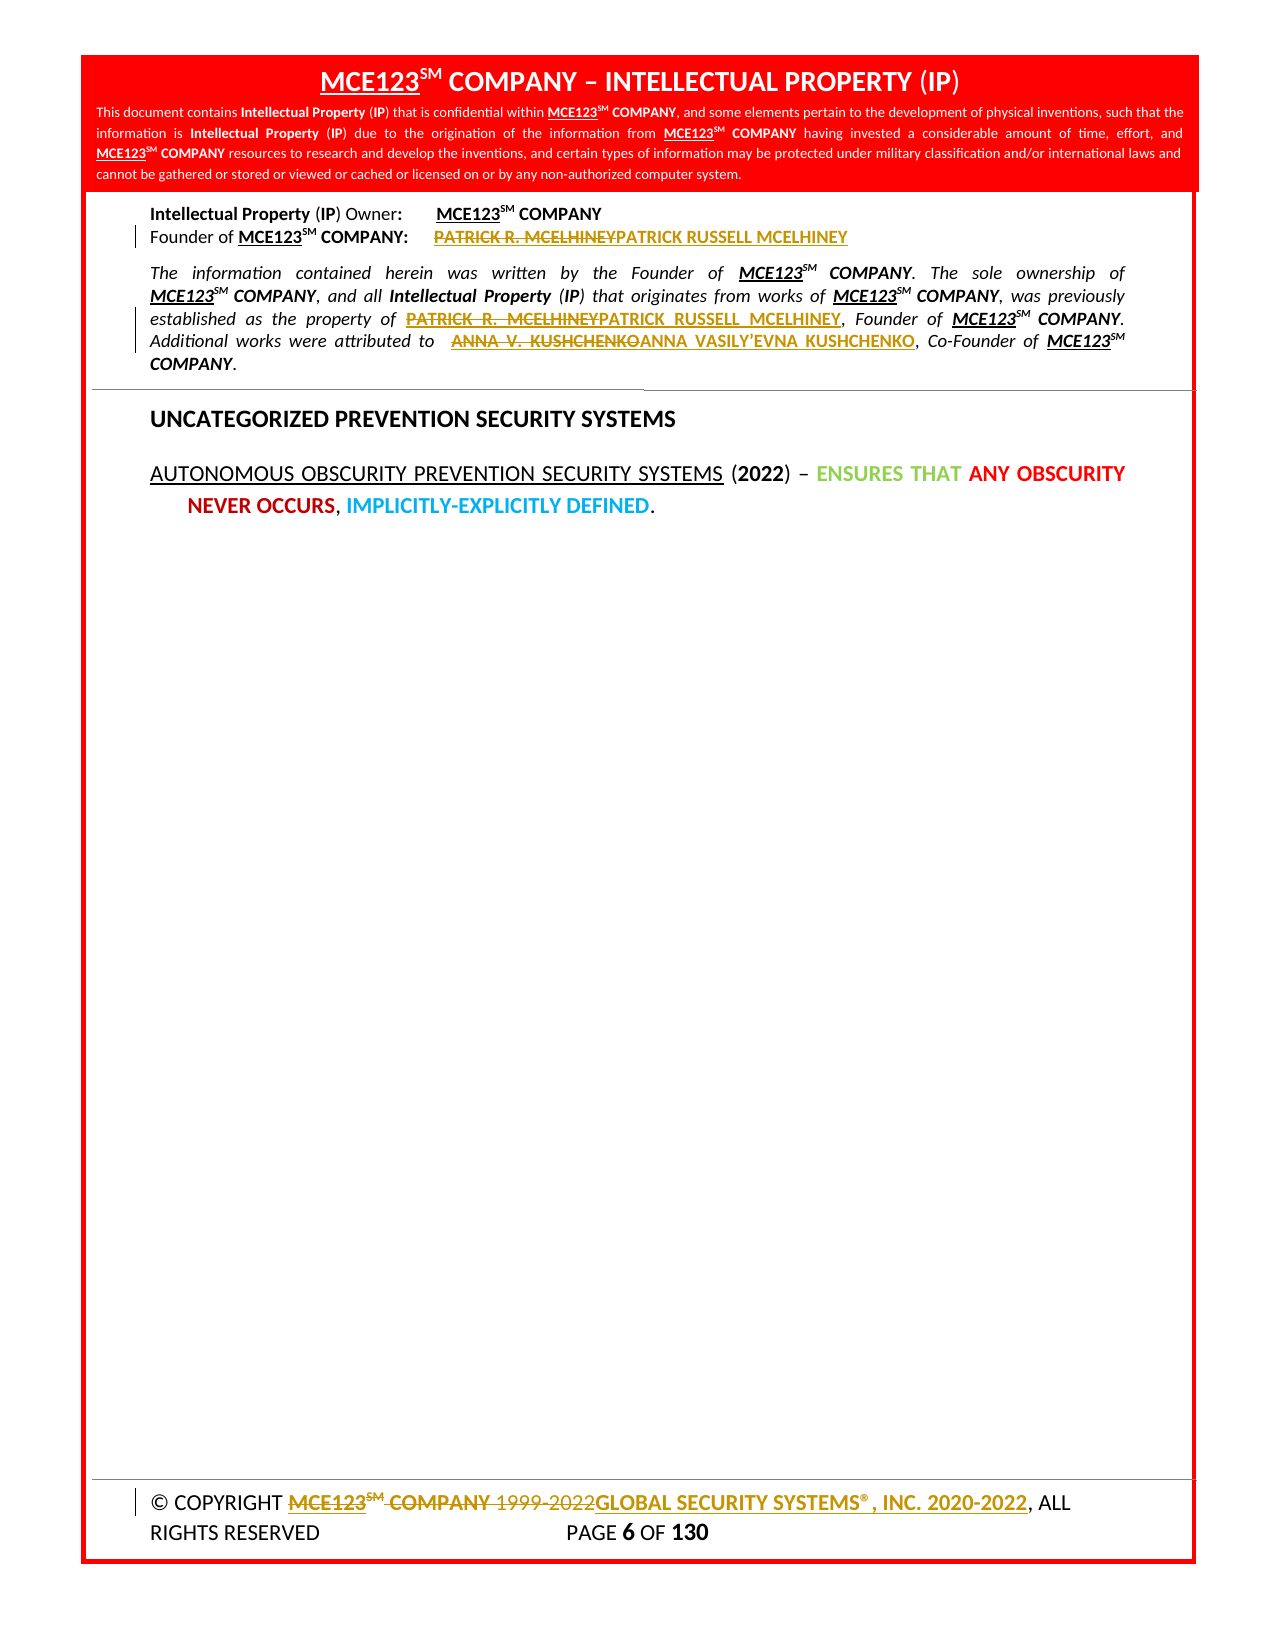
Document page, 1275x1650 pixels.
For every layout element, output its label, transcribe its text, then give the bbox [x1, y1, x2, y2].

text AUTONOMOUS OBSCURITY PREVENTION SECURITY SYSTEMS (2022) – ENSURES THAT ANY OBSCURITY NEVER OCCURS, IMPLICITLY-EXPLICITLY DEFINED. [150, 459, 1125, 519]
text UNCATEGORIZED PREVENTION SECURITY SYSTEMS [150, 403, 1125, 434]
